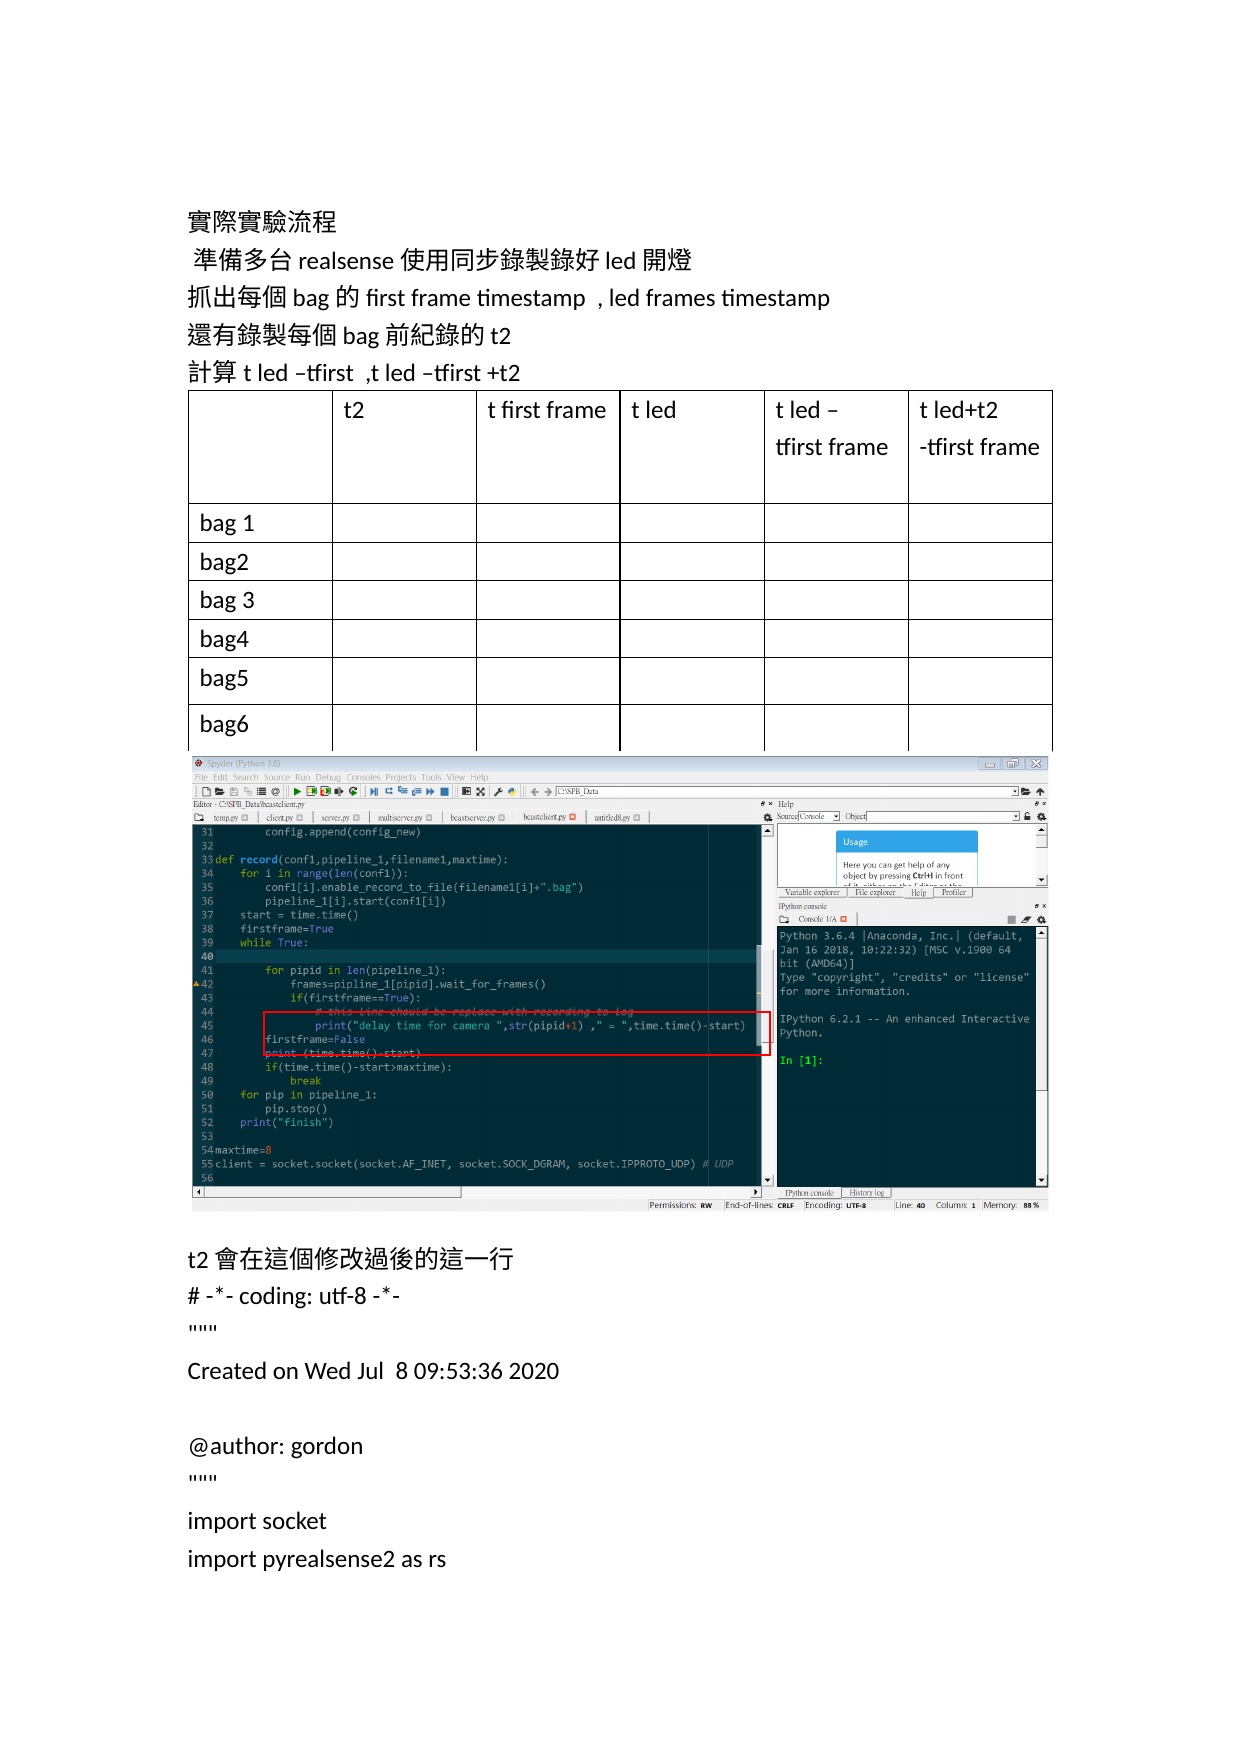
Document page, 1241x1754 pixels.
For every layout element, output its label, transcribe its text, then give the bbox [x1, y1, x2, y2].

table_cell [333, 620, 476, 657]
table_cell [765, 543, 908, 580]
text # -*- coding: utf-8 -*- [187, 1277, 1053, 1314]
text import socket [187, 1502, 1053, 1539]
table_cell [333, 504, 476, 542]
table_cell [909, 504, 1052, 542]
table_cell bag 3 [189, 581, 332, 619]
text 還有錄製每個bag 前紀錄的t2 [187, 314, 1053, 352]
table_cell [621, 620, 764, 657]
table_cell [909, 581, 1052, 619]
table_cell [477, 581, 619, 619]
table_cell [765, 658, 908, 704]
table_cell [621, 504, 764, 542]
table_header t first frame [477, 391, 619, 503]
table_cell [477, 705, 619, 751]
table_header t led [621, 391, 764, 503]
text import pyrealsense2 as rs [187, 1539, 1053, 1577]
table_cell [909, 658, 1052, 704]
text 準備多台realsense 使用同步錄製錄好led 開燈 [187, 239, 1053, 277]
text t2 會在這個修改過後的這一行 [187, 1239, 1053, 1277]
table_cell bag 1 [189, 504, 332, 542]
table_cell [621, 705, 764, 751]
table_cell [765, 705, 908, 751]
table_cell [765, 504, 908, 542]
table_cell [765, 581, 908, 619]
table_cell bag2 [189, 543, 332, 580]
table_cell [909, 543, 1052, 580]
table_cell [333, 581, 476, 619]
table_cell [909, 705, 1052, 751]
text 計算 t led –tfirst ,t led –tfirst +t2 [187, 352, 1053, 389]
table_header t2 [333, 391, 476, 503]
table_cell [477, 620, 619, 657]
text """ [187, 1314, 1053, 1352]
table_cell [621, 658, 764, 704]
text @author: gordon [187, 1427, 1053, 1464]
table_cell [477, 543, 619, 580]
table_cell [333, 543, 476, 580]
table_cell [333, 658, 476, 704]
table_header t led+t2 -tfirst frame [909, 391, 1052, 503]
text 實際實驗流程 [187, 202, 1053, 239]
table_cell [477, 658, 619, 704]
table_cell [621, 581, 764, 619]
table_cell [765, 620, 908, 657]
table_cell [333, 705, 476, 751]
table_cell [909, 620, 1052, 657]
text 抓出每個bag 的 first frame timestamp , led frames timestamp [187, 277, 1053, 314]
text """ [187, 1464, 1053, 1502]
table_cell bag5 [189, 658, 332, 704]
table_header [189, 391, 332, 503]
text Created on Wed Jul 8 09:53:36 2020 [187, 1352, 1053, 1389]
table_cell [621, 543, 764, 580]
table_cell bag6 [189, 705, 332, 751]
table_cell [477, 504, 619, 542]
table_header t led – tfirst frame [765, 391, 908, 503]
table_cell bag4 [189, 620, 332, 657]
